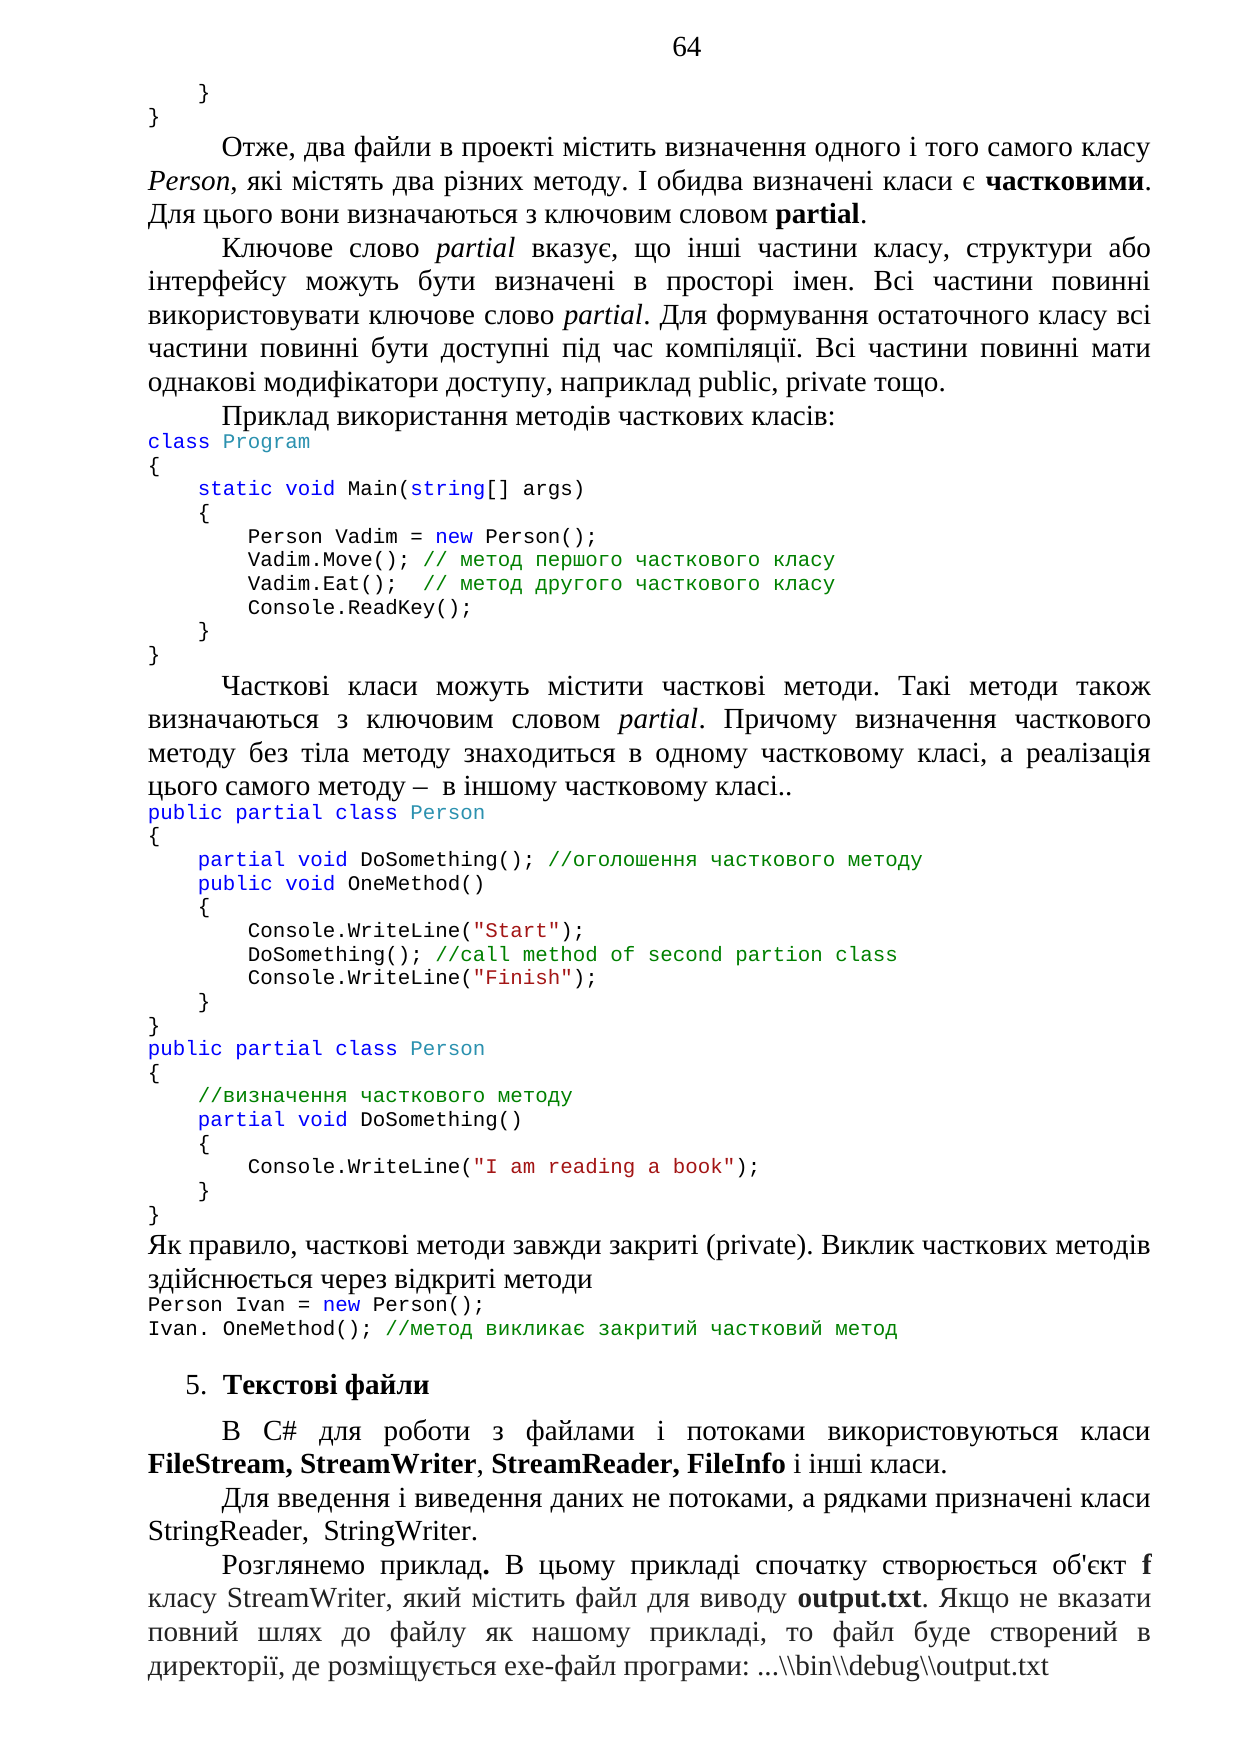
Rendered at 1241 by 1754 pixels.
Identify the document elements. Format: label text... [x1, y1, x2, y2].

text Vadim.Eat(); // метод другого часткового класу [148, 573, 1152, 597]
text Console.WriteLine("I am reading a book"); [148, 1156, 1152, 1180]
text public partial class Person [148, 802, 1152, 825]
text Як правило, часткові методи завжди закриті (private). Виклик часткових методів здійснюється через відкриті методи [148, 1227, 1152, 1294]
text } [148, 620, 1152, 644]
text } [148, 644, 1152, 668]
text { [148, 825, 1152, 849]
text Розглянемо приклад. В цьому прикладі спочатку створюється об'єкт f класу StreamWriter, який містить файл для виводу output.txt. Якщо не вказати повний шлях до файлу як нашому прикладі, то файл буде створений в директорії, де розміщується exe-файл програми: ...\\bin\\debug\\output.txt [148, 1547, 1152, 1681]
text } [148, 1204, 1152, 1227]
subtitle Текстові файли [185, 1367, 1152, 1400]
text Vadim.Move(); // метод першого часткового класу [148, 549, 1152, 573]
text } [148, 1014, 1152, 1038]
text { [148, 455, 1152, 478]
text } [148, 991, 1152, 1014]
text { [148, 502, 1152, 526]
text } [148, 1180, 1152, 1204]
text partial void DoSomething(); //оголошення часткового методу [148, 849, 1152, 873]
text } [148, 106, 1152, 129]
text Console.WriteLine("Start"); [148, 920, 1152, 944]
text Console.ReadKey(); [148, 597, 1152, 620]
text } [148, 82, 1152, 106]
text Ivan. OneMethod(); //метод викликає закритий частковий метод [148, 1318, 1152, 1342]
text { [148, 1062, 1152, 1086]
text partial void DoSomething() [148, 1109, 1152, 1133]
text static void Main(string[] args) [148, 478, 1152, 502]
text public void OneMethod() [148, 873, 1152, 896]
text DoSomething(); //call method of second partion class [148, 944, 1152, 967]
text { [148, 1133, 1152, 1156]
text Приклад використання методів часткових класів: [148, 398, 1152, 431]
text Person Vadim = new Person(); [148, 526, 1152, 549]
text public partial class Person [148, 1038, 1152, 1062]
text { [148, 896, 1152, 920]
text Person Ivan = new Person(); [148, 1294, 1152, 1318]
text Часткові класи можуть містити часткові методи. Такі методи також визначаються з ключовим словом partial. Причому визначення часткового методу без тіла методу знаходиться в одному частковому класі, а реалізація цього самого методу – в іншому частковому класі.. [148, 668, 1152, 802]
text class Program [148, 431, 1152, 455]
text Для введення і виведення даних не потоками, а рядками призначені класи StringReader, StringWriter. [148, 1480, 1152, 1547]
text Ключове слово partial вказує, що інші частини класу, структури або інтерфейсу можуть бути визначені в просторі імен. Всі частини повинні використовувати ключове слово partial. Для формування остаточного класу всі частини повинні бути доступні під час компіляції. Всі частини повинні мати однакові модифікатори доступу, наприклад public, private тощо. [148, 230, 1152, 398]
text //визначення часткового методу [148, 1086, 1152, 1109]
text Console.WriteLine("Finish"); [148, 967, 1152, 991]
text В С# для роботи з файлами і потоками використовуються класи FileStream, StreamWriter, StreamReader, FileInfo і інші класи. [148, 1413, 1152, 1480]
text Отже, два файли в проекті містить визначення одного і того самого класу Person, які містять два різних методу. І обидва визначені класи є частковими. Для цього вони визначаються з ключовим словом partial. [148, 129, 1152, 230]
